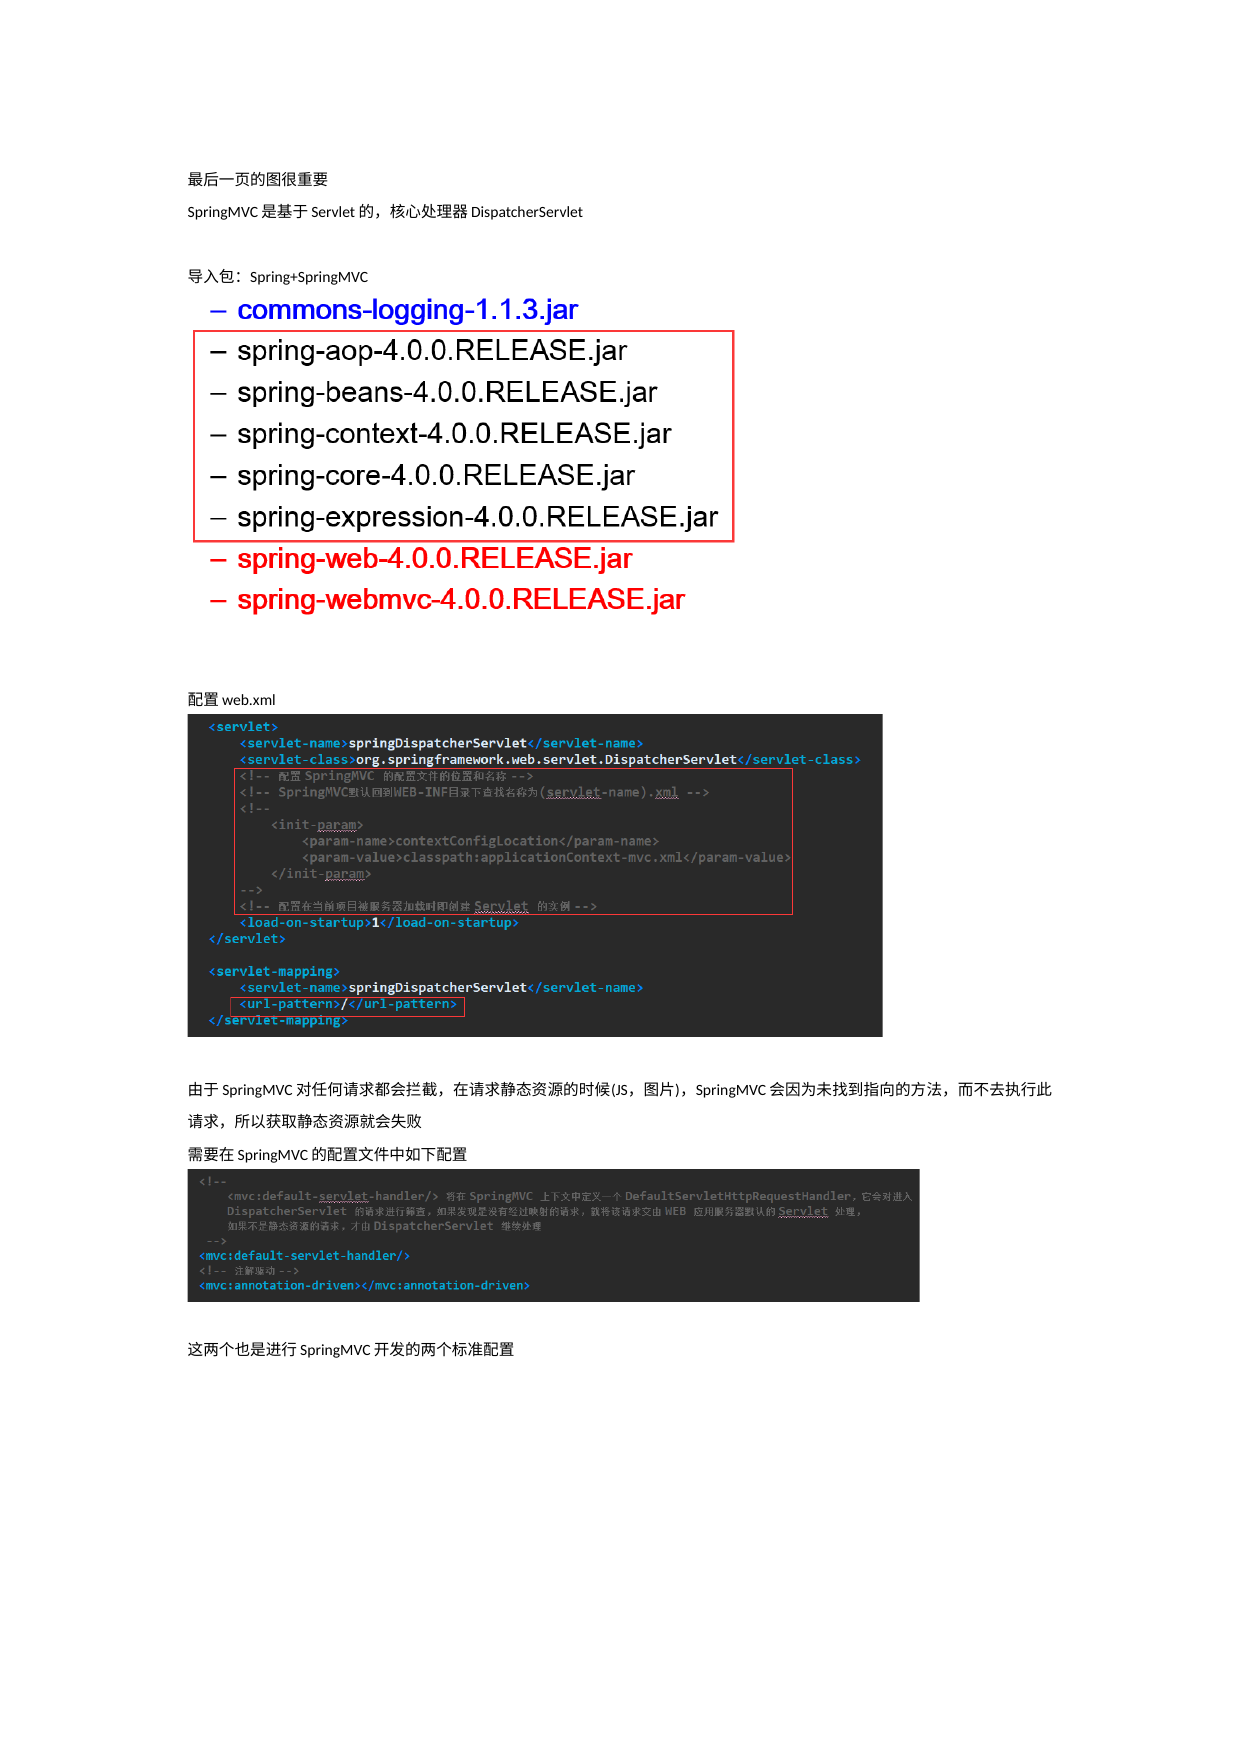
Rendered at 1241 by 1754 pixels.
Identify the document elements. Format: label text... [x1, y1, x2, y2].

picture [187, 292, 766, 630]
text 配置web.xml [187, 682, 1053, 714]
text SpringMVC是基于Servlet的，核心处理器DispatcherServlet [187, 194, 1053, 227]
text 需要在SpringMVC的配置文件中如下配置 [187, 1137, 1053, 1169]
text 最后一页的图很重要 [187, 162, 1053, 194]
text 由于SpringMVC对任何请求都会拦截，在请求静态资源的时候(JS，图片)，SpringMVC会因为未找到指向的方法，而不去执行此请求，所以获取静态资源就会失败 [187, 1072, 1053, 1137]
text 这两个也是进行SpringMVC开发的两个标准配置 [187, 1332, 1053, 1364]
text 导入包：Spring+SpringMVC [187, 259, 1053, 292]
picture [187, 714, 883, 1037]
picture [187, 1169, 920, 1302]
